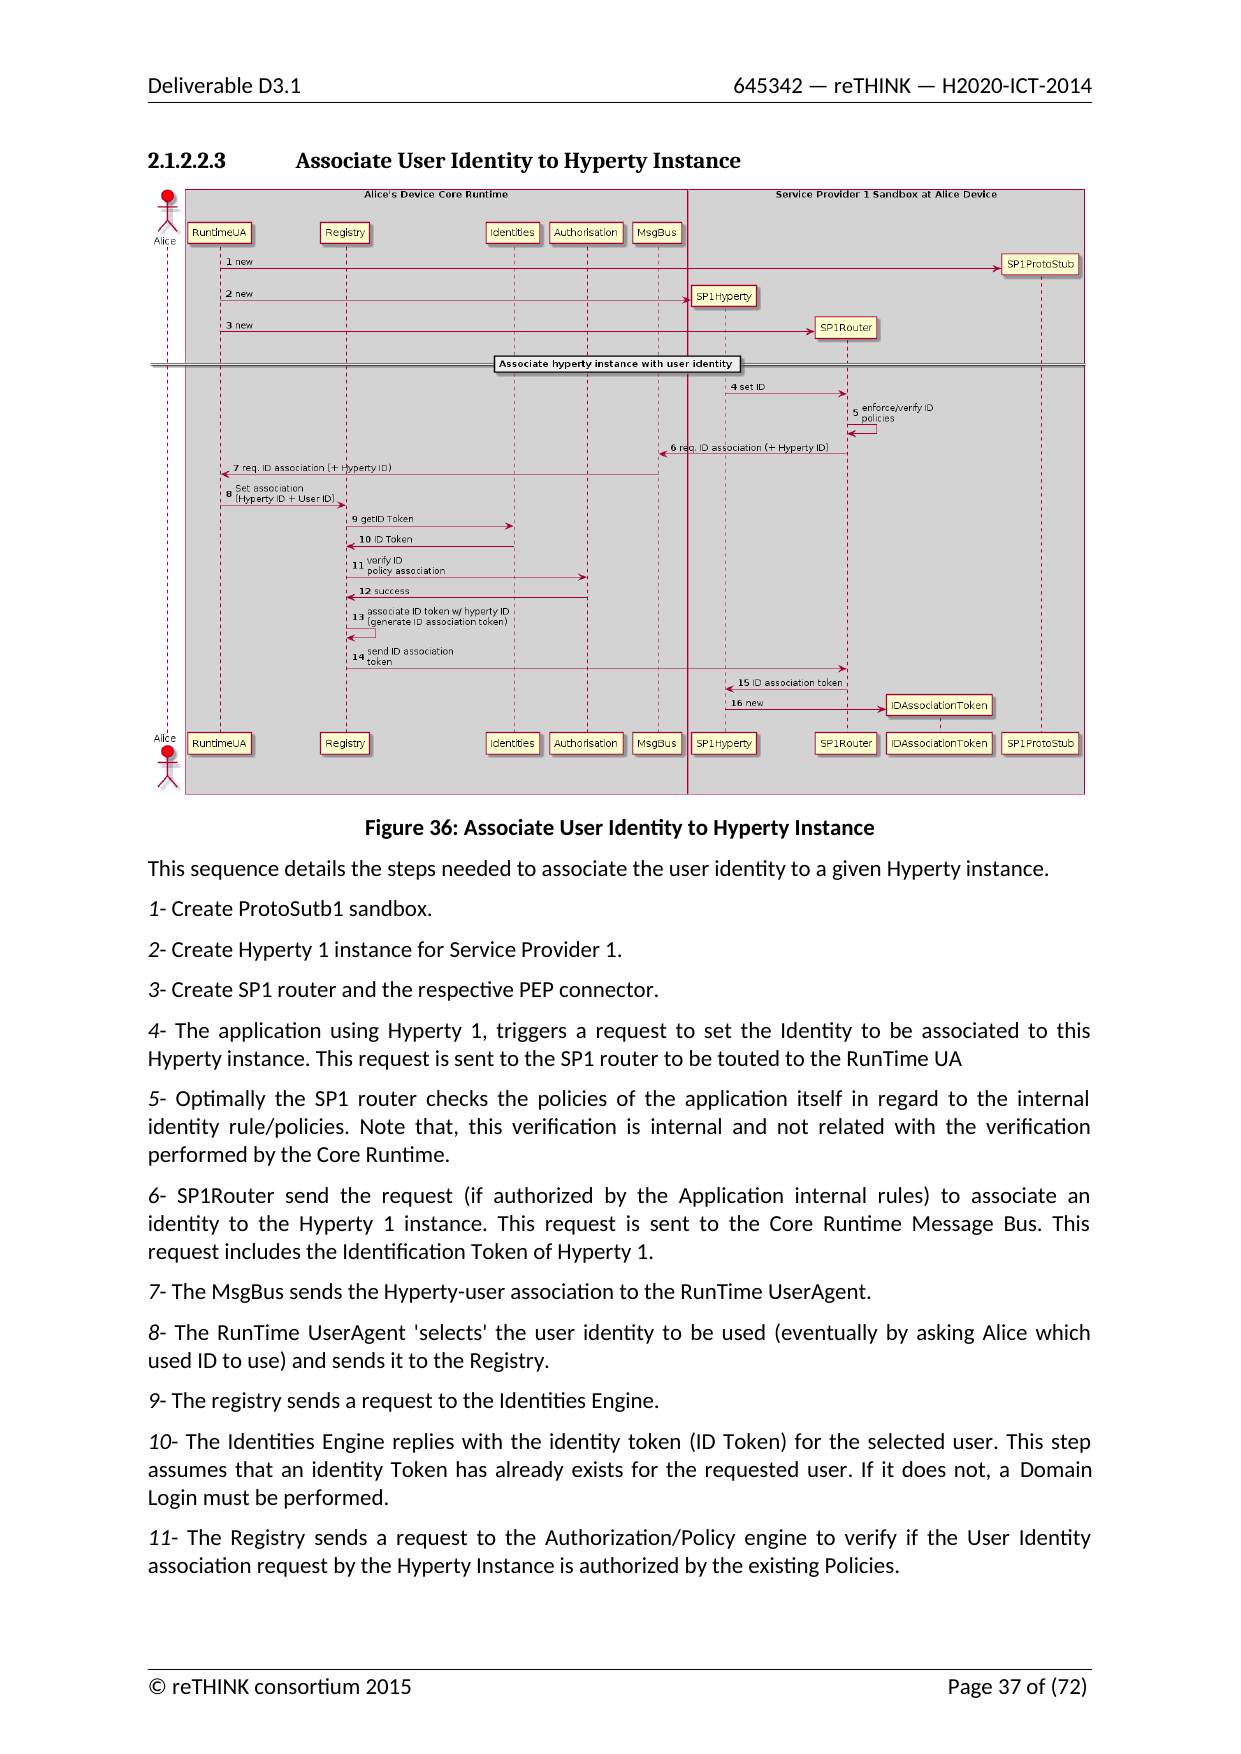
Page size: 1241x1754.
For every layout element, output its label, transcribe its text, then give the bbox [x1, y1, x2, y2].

text Figure 36: Associate User Identity to Hyperty Instance [148, 813, 1092, 841]
picture [148, 186, 1092, 801]
text This sequence details the steps needed to associate the user identity to a given Hyperty instance. [148, 854, 1092, 882]
text 2- Create Hyperty 1 instance for Service Provider 1. [148, 935, 1092, 963]
text 9- The registry sends a request to the Identities Engine. [148, 1386, 1092, 1414]
text 7- The MsgBus sends the Hyperty-user association to the RunTime UserAgent. [148, 1277, 1092, 1305]
text 3- Create SP1 router and the respective PEP connector. [148, 975, 1092, 1003]
text 6- SP1Router send the request (if authorized by the Application internal rules) to associate an identity to the Hyperty 1 instance. This request is sent to the Core Runtime Message Bus. This request includes the Identification Token of Hyperty 1. [148, 1181, 1092, 1265]
text 11- The Registry sends a request to the Authorization/Policy engine to verify if the User Identity association request by the Hyperty Instance is authorized by the existing Policies. [148, 1523, 1092, 1579]
text 5- Optimally the SP1 router checks the policies of the application itself in regard to the internal identity rule/policies. Note that, this verification is internal and not related with the verification performed by the Core Runtime. [148, 1084, 1092, 1168]
subtitle Associate User Identity to Hyperty Instance [148, 148, 1092, 174]
text 4- The application using Hyperty 1, triggers a request to set the Identity to be associated to this Hyperty instance. This request is sent to the SP1 router to be touted to the RunTime UA [148, 1016, 1092, 1072]
text 1- Create ProtoSutb1 sandbox. [148, 894, 1092, 922]
text 8- The RunTime UserAgent 'selects' the user identity to be used (eventually by asking Alice which used ID to use) and sends it to the Registry. [148, 1318, 1092, 1374]
text 10- The Identities Engine replies with the identity token (ID Token) for the selected user. This step assumes that an identity Token has already exists for the requested user. If it does not, a Domain Login must be performed. [148, 1427, 1092, 1511]
